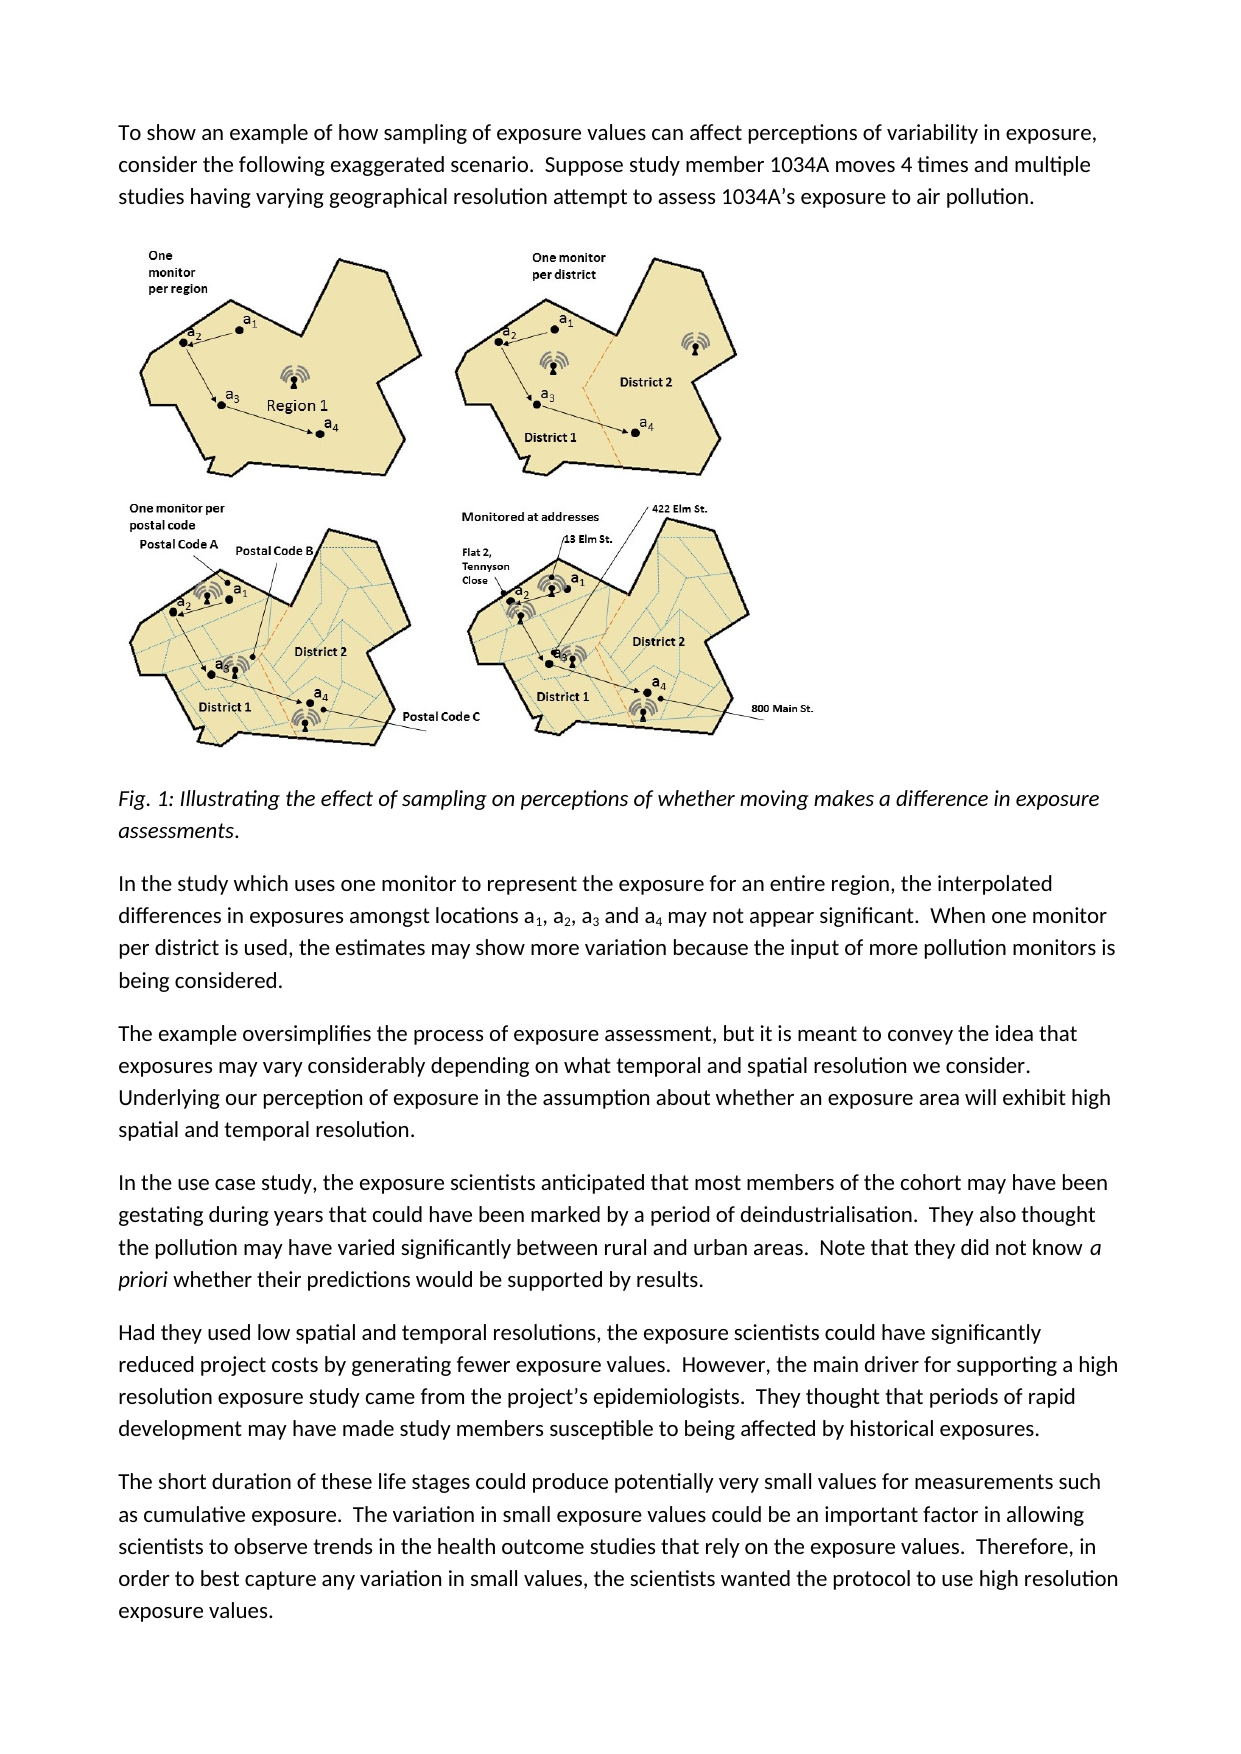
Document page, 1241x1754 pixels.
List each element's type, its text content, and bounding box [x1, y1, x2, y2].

picture [123, 235, 819, 759]
text The example oversimplifies the process of exposure assessment, but it is meant to convey the idea that exposures may vary considerably depending on what temporal and spatial resolution we consider. Underlying our perception of exposure in the assumption about whether an exposure area will exhibit high spatial and temporal resolution. [118, 1019, 1122, 1143]
text Fig. 1: Illustrating the effect of sampling on perceptions of whether moving makes a difference in exposure assessments. [118, 784, 1122, 844]
text In the study which uses one monitor to represent the exposure for an entire region, the interpolated differences in exposures amongst locations a1, a2, a3 and a4 may not appear significant. When one monitor per district is used, the estimates may show more variation because the input of more pollution monitors is being considered. [118, 869, 1122, 994]
text In the use case study, the exposure scientists anticipated that most members of the cohort may have been gestating during years that could have been marked by a period of deindustrialisation. They also thought the pollution may have varied significantly between rural and urban areas. Note that they did not know a priori whether their predictions would be supported by results. [118, 1168, 1122, 1293]
text Had they used low spatial and temporal resolutions, the exposure scientists could have significantly reduced project costs by generating fewer exposure values. However, the main driver for supporting a high resolution exposure study came from the project’s epidemiologists. They thought that periods of rapid development may have made study members susceptible to being affected by historical exposures. [118, 1318, 1122, 1442]
text The short duration of these life stages could produce potentially very small values for measurements such as cumulative exposure. The variation in small exposure values could be an important factor in allowing scientists to observe trends in the health outcome studies that rely on the exposure values. Therefore, in order to best capture any variation in small values, the scientists wanted the protocol to use high resolution exposure values. [118, 1467, 1122, 1624]
text To show an example of how sampling of exposure values can affect perceptions of variability in exposure, consider the following exaggerated scenario. Suppose study member 1034A moves 4 times and multiple studies having varying geographical resolution attempt to assess 1034A’s exposure to air pollution. [118, 118, 1122, 211]
